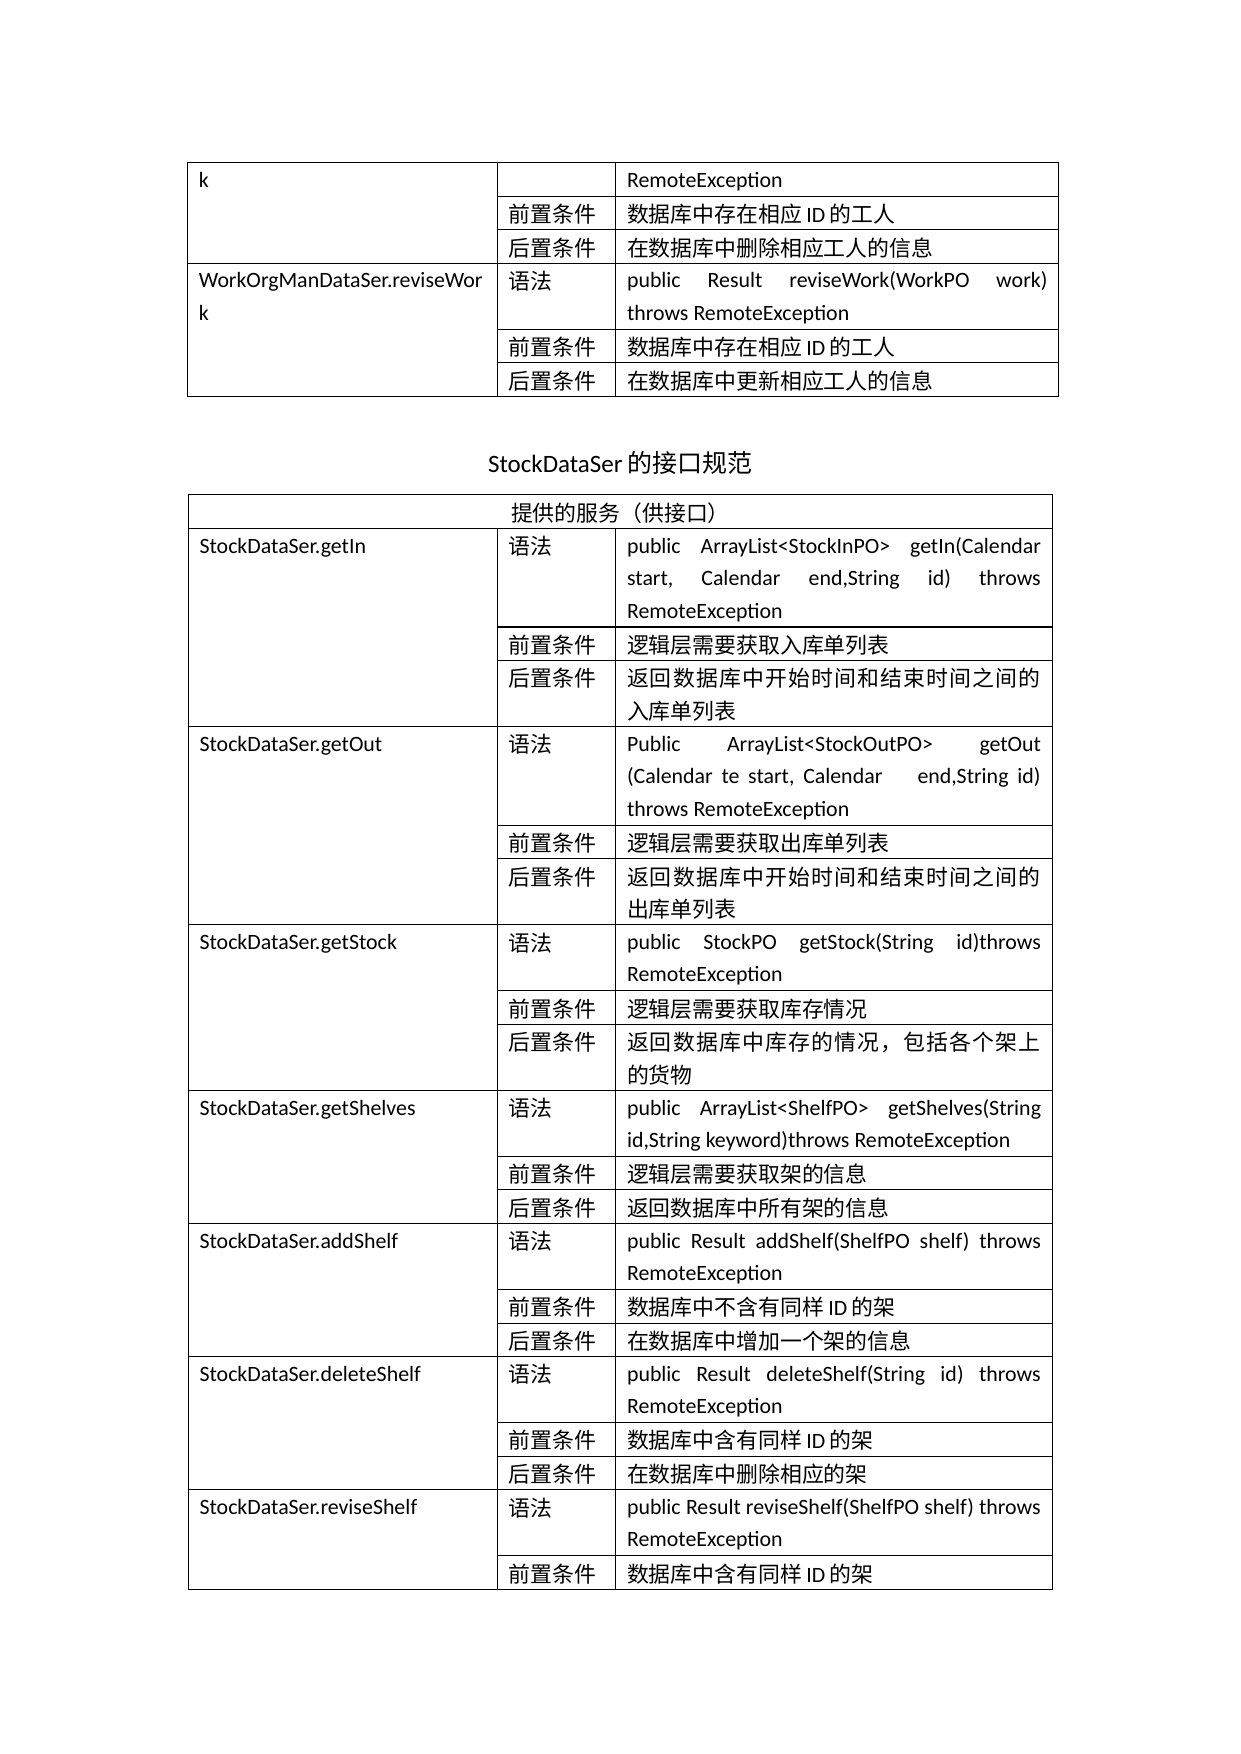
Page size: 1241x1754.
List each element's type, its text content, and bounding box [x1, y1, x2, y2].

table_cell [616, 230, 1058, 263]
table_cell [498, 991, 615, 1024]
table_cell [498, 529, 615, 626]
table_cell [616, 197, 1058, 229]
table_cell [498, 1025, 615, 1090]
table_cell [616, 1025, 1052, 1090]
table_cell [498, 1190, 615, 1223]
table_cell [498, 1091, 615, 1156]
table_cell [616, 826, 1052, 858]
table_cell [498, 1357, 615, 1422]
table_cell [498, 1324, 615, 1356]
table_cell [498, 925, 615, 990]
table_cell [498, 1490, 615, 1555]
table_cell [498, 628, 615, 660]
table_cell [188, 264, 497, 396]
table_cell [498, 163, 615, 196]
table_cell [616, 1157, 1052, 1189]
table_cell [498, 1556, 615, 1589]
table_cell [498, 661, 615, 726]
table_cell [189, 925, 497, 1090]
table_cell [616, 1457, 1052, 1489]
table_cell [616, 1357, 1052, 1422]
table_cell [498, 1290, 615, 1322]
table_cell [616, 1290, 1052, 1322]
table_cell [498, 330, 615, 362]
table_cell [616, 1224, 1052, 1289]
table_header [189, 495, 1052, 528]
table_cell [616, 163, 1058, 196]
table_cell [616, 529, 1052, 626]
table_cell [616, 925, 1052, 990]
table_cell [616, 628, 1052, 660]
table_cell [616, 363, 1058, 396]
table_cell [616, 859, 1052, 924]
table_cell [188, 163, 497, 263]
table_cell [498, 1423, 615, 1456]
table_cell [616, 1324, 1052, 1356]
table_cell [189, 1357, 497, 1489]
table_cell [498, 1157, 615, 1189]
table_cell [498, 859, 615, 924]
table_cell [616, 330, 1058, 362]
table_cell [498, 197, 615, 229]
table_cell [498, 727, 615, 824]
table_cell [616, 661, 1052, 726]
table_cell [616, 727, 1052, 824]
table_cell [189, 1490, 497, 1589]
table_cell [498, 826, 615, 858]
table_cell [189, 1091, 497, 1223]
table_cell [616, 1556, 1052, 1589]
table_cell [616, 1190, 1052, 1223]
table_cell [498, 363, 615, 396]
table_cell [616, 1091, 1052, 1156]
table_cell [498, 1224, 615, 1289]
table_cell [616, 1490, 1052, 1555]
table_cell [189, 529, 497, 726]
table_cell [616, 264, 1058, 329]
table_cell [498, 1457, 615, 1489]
text StockDataSer的接口规范 [187, 429, 1053, 494]
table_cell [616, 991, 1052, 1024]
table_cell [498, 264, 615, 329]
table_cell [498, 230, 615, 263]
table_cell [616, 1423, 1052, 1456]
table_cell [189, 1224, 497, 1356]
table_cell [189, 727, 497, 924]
